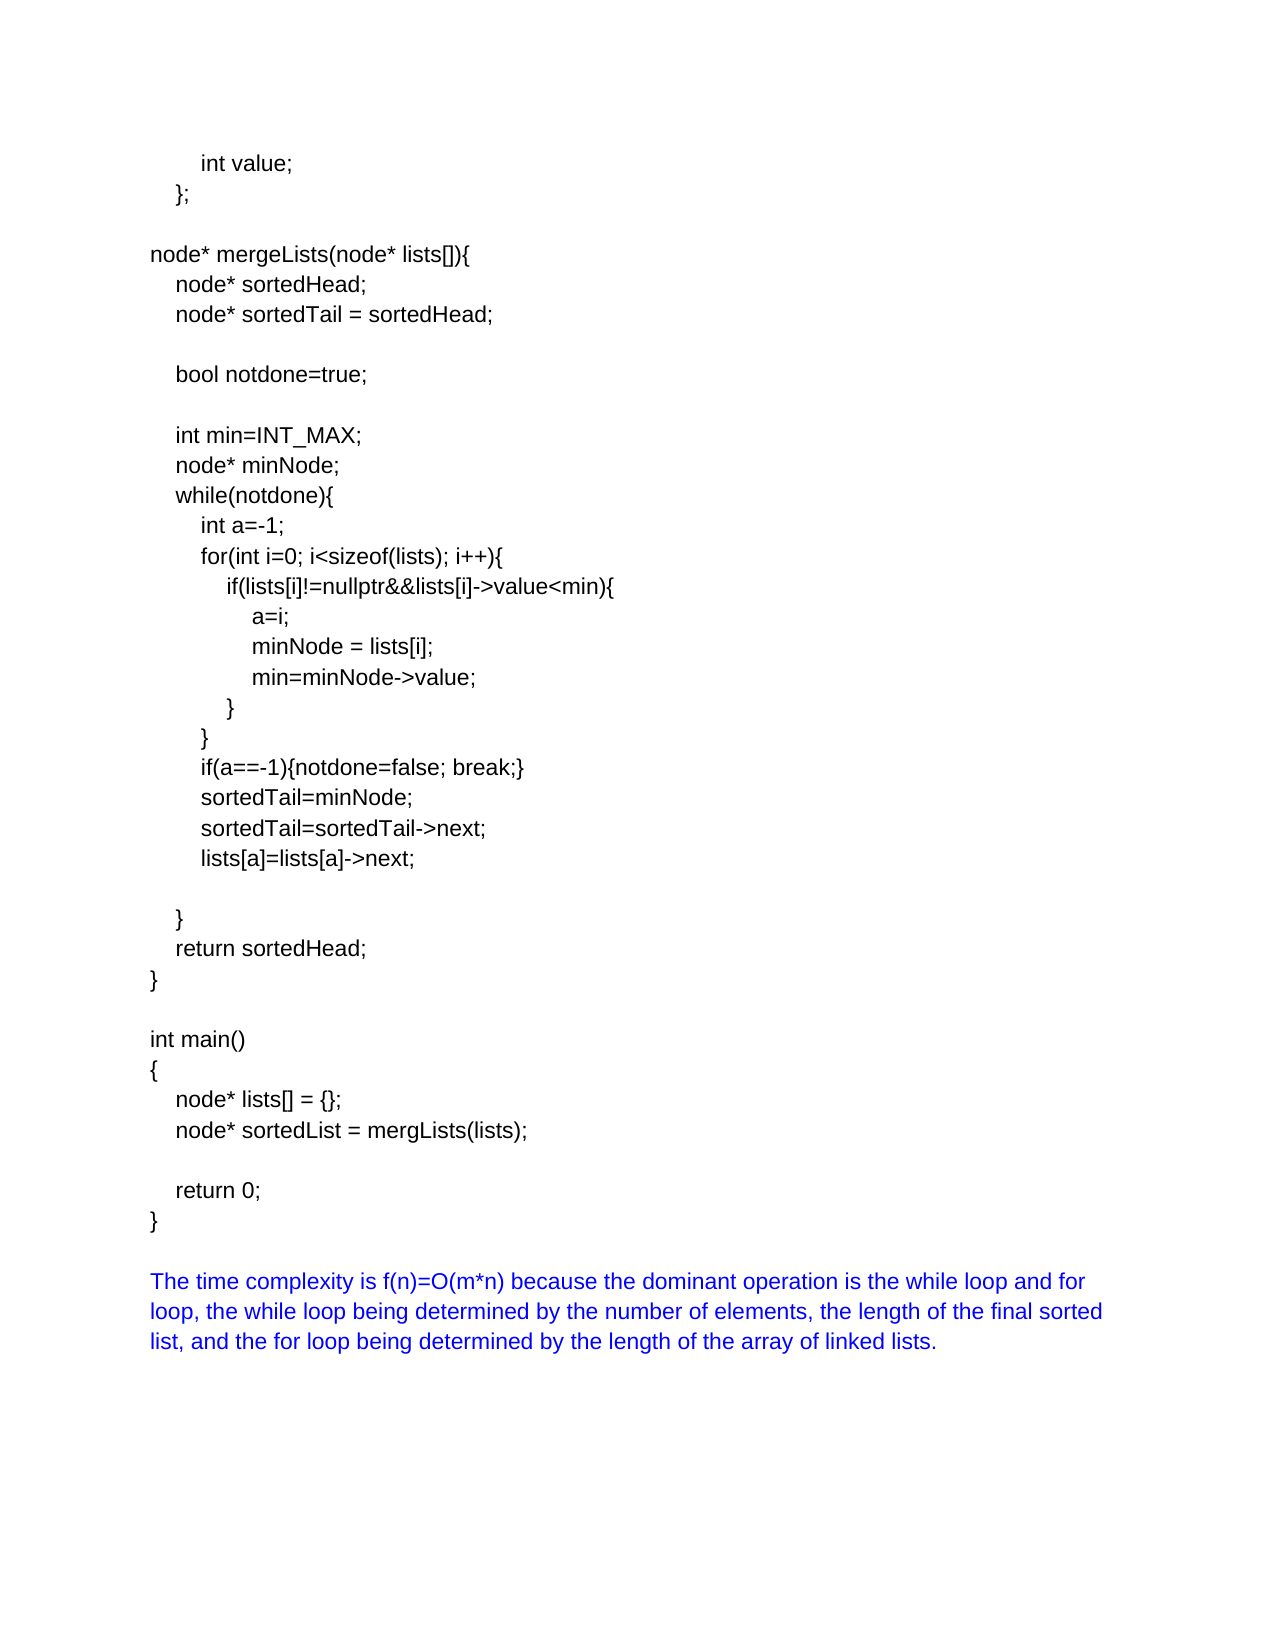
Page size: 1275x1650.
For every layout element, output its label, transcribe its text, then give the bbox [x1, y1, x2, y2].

text return sortedHead; [150, 935, 1125, 962]
text int main() [150, 1026, 1125, 1052]
text lists[a]=lists[a]->next; [150, 845, 1125, 871]
text int a=-1; [150, 512, 1125, 539]
text node* sortedList = mergLists(lists); [150, 1117, 1125, 1143]
text { [150, 1056, 1125, 1083]
text } [150, 905, 1125, 932]
text sortedTail=minNode; [150, 784, 1125, 811]
text }; [150, 180, 1125, 207]
text if(lists[i]!=nullptr&&lists[i]->value<min){ [150, 573, 1125, 599]
text The time complexity is f(n)=O(m*n) because the dominant operation is the while loop and for loop, the while loop being determined by the number of elements, the length of the final sorted list, and the for loop being determined by the length of the array of linked lists. [150, 1268, 1125, 1354]
text if(a==-1){notdone=false; break;} [150, 754, 1125, 781]
text return 0; [150, 1177, 1125, 1203]
text } [150, 1207, 1125, 1234]
text for(int i=0; i<sizeof(lists); i++){ [150, 543, 1125, 569]
text node* mergeLists(node* lists[]){ [150, 241, 1125, 267]
text node* sortedTail = sortedHead; [150, 301, 1125, 327]
text bool notdone=true; [150, 361, 1125, 388]
text } [150, 966, 1125, 992]
text min=minNode->value; [150, 663, 1125, 690]
text sortedTail=sortedTail->next; [150, 814, 1125, 841]
text node* sortedHead; [150, 271, 1125, 297]
text minNode = lists[i]; [150, 633, 1125, 660]
text node* minNode; [150, 452, 1125, 478]
text } [150, 724, 1125, 750]
text int value; [150, 150, 1125, 176]
text node* lists[] = {}; [150, 1086, 1125, 1113]
text int min=INT_MAX; [150, 422, 1125, 448]
text while(notdone){ [150, 482, 1125, 509]
text a=i; [150, 603, 1125, 629]
text } [150, 694, 1125, 720]
